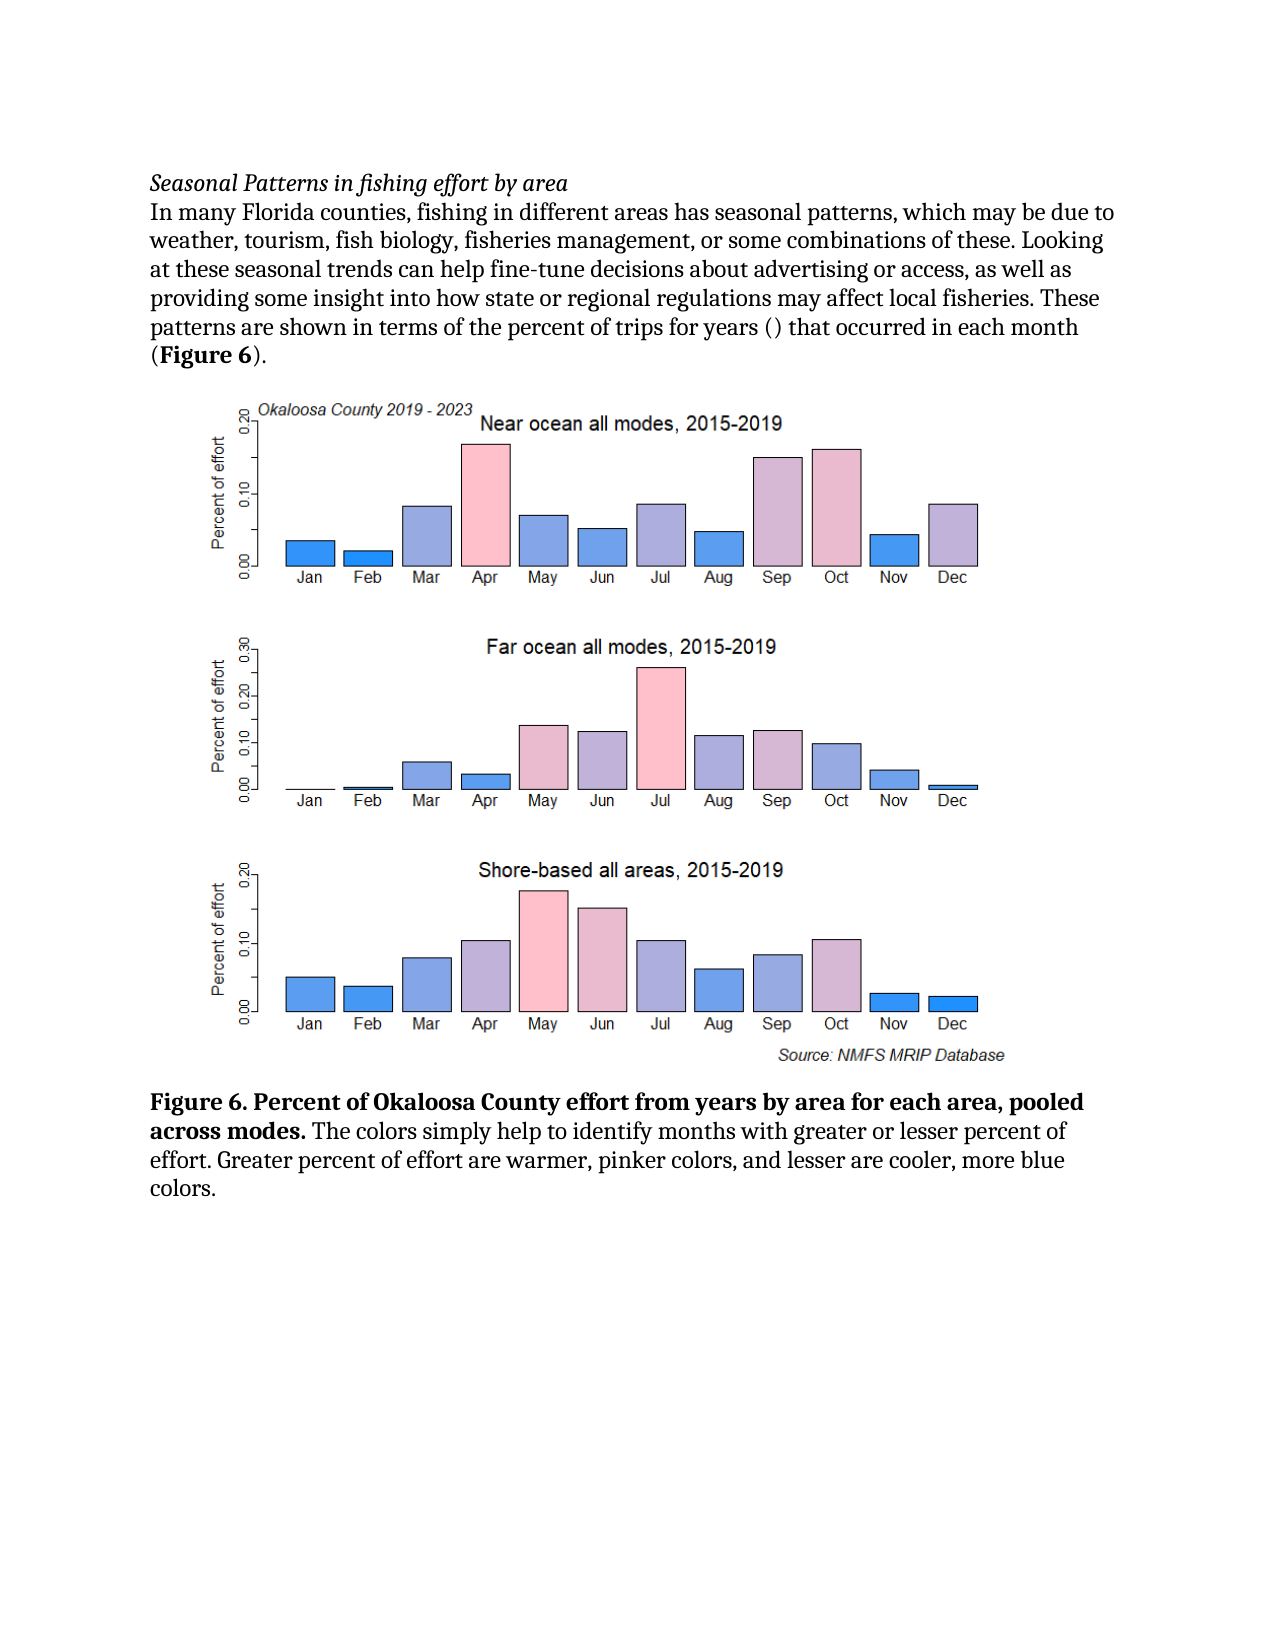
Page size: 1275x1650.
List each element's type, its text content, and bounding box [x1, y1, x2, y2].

picture [168, 388, 1044, 1070]
text Figure 6. Percent of Okaloosa County effort from years by area for each area, pooled across modes. The colors simply help to identify months with greater or lesser percent of effort. Greater percent of effort are warmer, pinker colors, and lesser are cooler, more blue colors. [150, 1088, 1125, 1203]
text Seasonal Patterns in fishing effort by area In many Florida counties, fishing in different areas has seasonal patterns, which may be due to weather, tourism, fish biology, fisheries management, or some combinations of these. Looking at these seasonal trends can help fine-tune decisions about advertising or access, as well as providing some insight into how state or regional regulations may affect local fisheries. These patterns are shown in terms of the percent of trips for years () that occurred in each month (Figure 6). [150, 169, 1125, 370]
